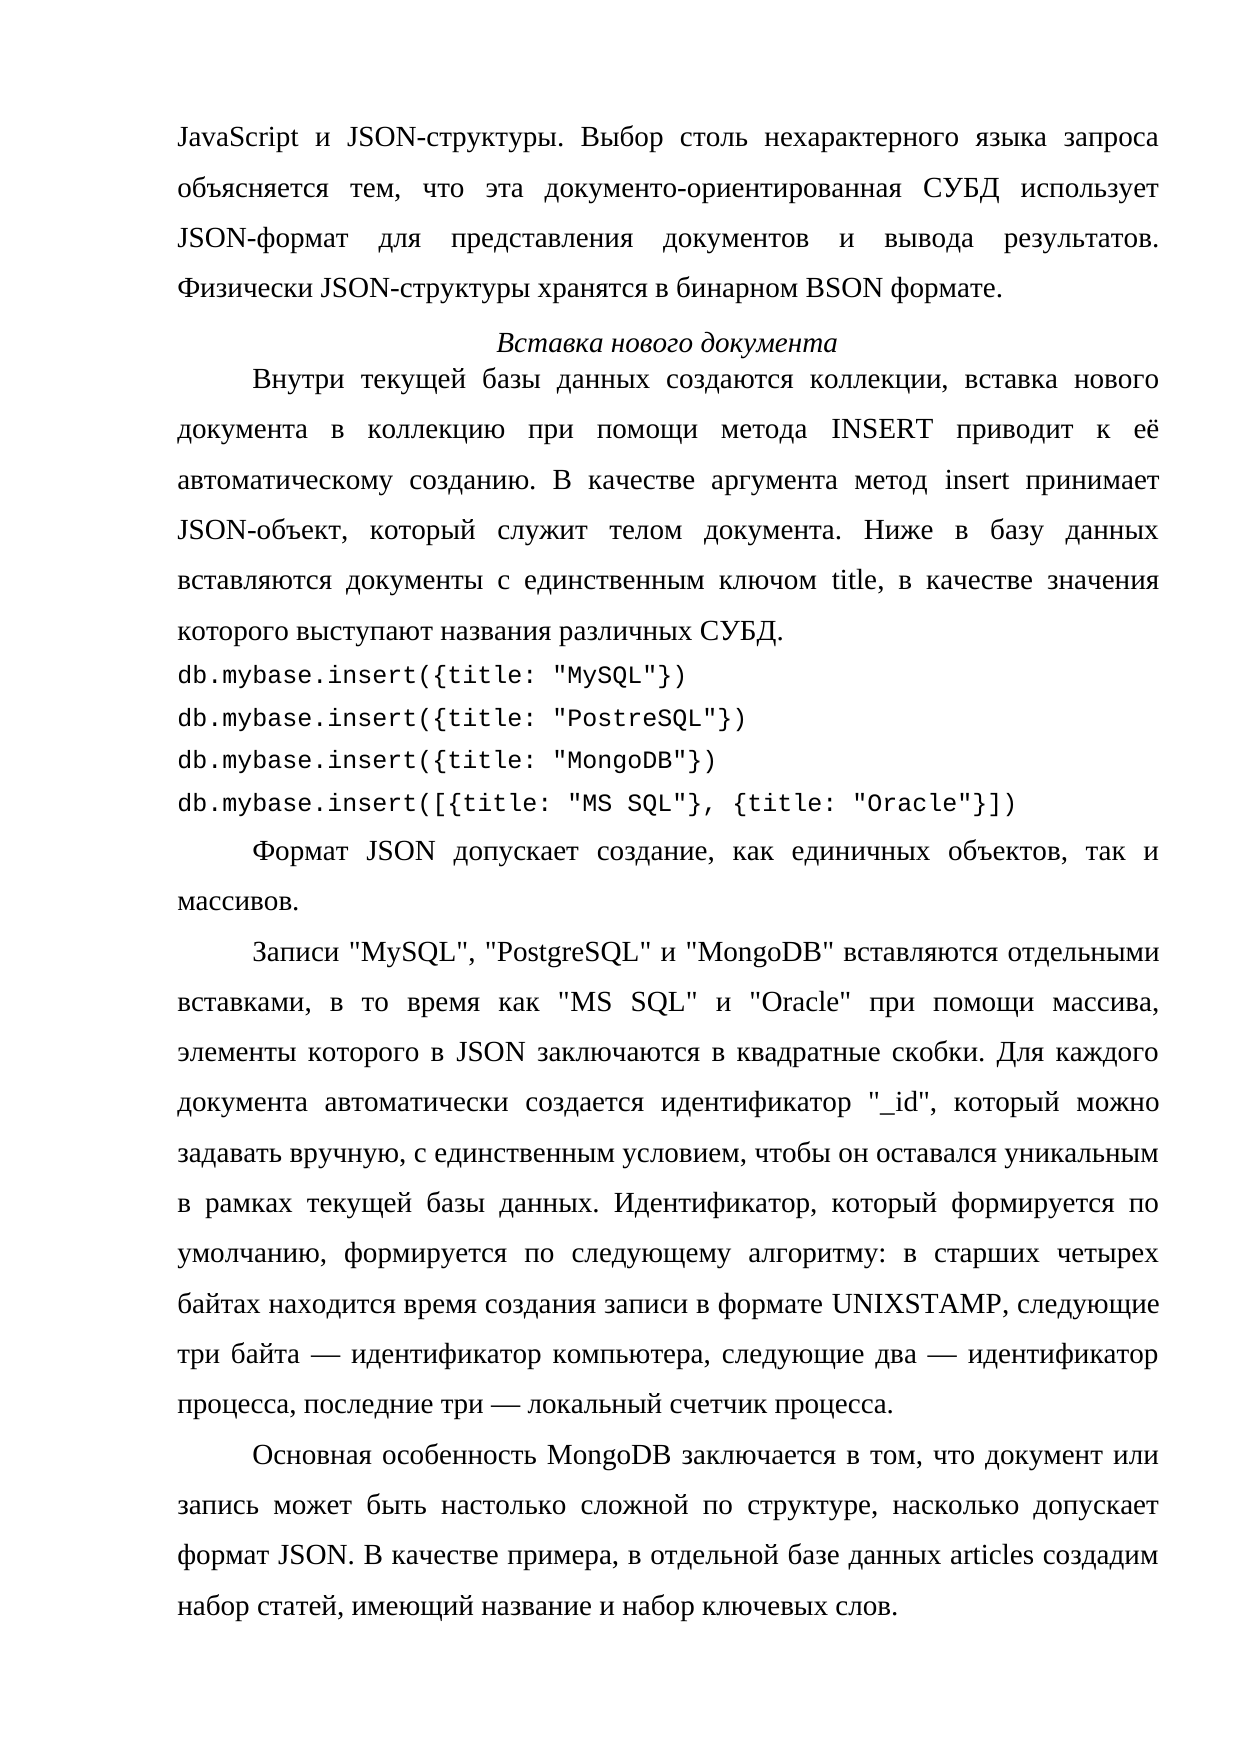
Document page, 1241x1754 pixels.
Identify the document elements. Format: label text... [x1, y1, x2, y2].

subtitle Вставка нового документа [177, 325, 1160, 358]
text Внутри текущей базы данных создаются коллекции, вставка нового документа в коллекцию при помощи метода INSERT приводит к её автоматическому созданию. В качестве аргумента метод insert принимает JSON-объект, который служит телом документа. Ниже в базу данных вставляются документы с единственным ключом title, в качестве значения которого выступают названия различных СУБД. [177, 361, 1160, 646]
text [177, 119, 1160, 304]
text db.mybase.insert({title: "MySQL"}) [177, 663, 1160, 691]
text Основная особенность MongoDB заключается в том, что документ или запись может быть настолько сложной по структуре, насколько допускает формат JSON. В качестве примера, в отдельной базе данных articles создадим набор статей, имеющий название и набор ключевых слов. [177, 1437, 1160, 1621]
text db.mybase.insert({title: "MongoDB"}) [177, 748, 1160, 776]
text Формат JSON допускает создание, как единичных объектов, так и массивов. [177, 833, 1160, 917]
text db.mybase.insert({title: "PostreSQL"}) [177, 706, 1160, 734]
text Записи "MySQL", "PostgreSQL" и "MongoDB" вставляются отдельными вставками, в то время как "MS SQL" и "Oracle" при помощи массива, элементы которого в JSON заключаются в квадратные скобки. Для каждого документа автоматически создается идентификатор "_id", который можно задавать вручную, с единственным условием, чтобы он оставался уникальным в рамках текущей базы данных. Идентификатор, который формируется по умолчанию, формируется по следующему алгоритму: в старших четырех байтах находится время создания записи в формате UNIXSTAMP, следующие три байта — идентификатор компьютера, следующие два — идентификатор процесса, последние три — локальный счетчик процесса. [177, 934, 1160, 1420]
text db.mybase.insert([{title: "MS SQL"}, {title: "Oracle"}]) [177, 791, 1160, 819]
